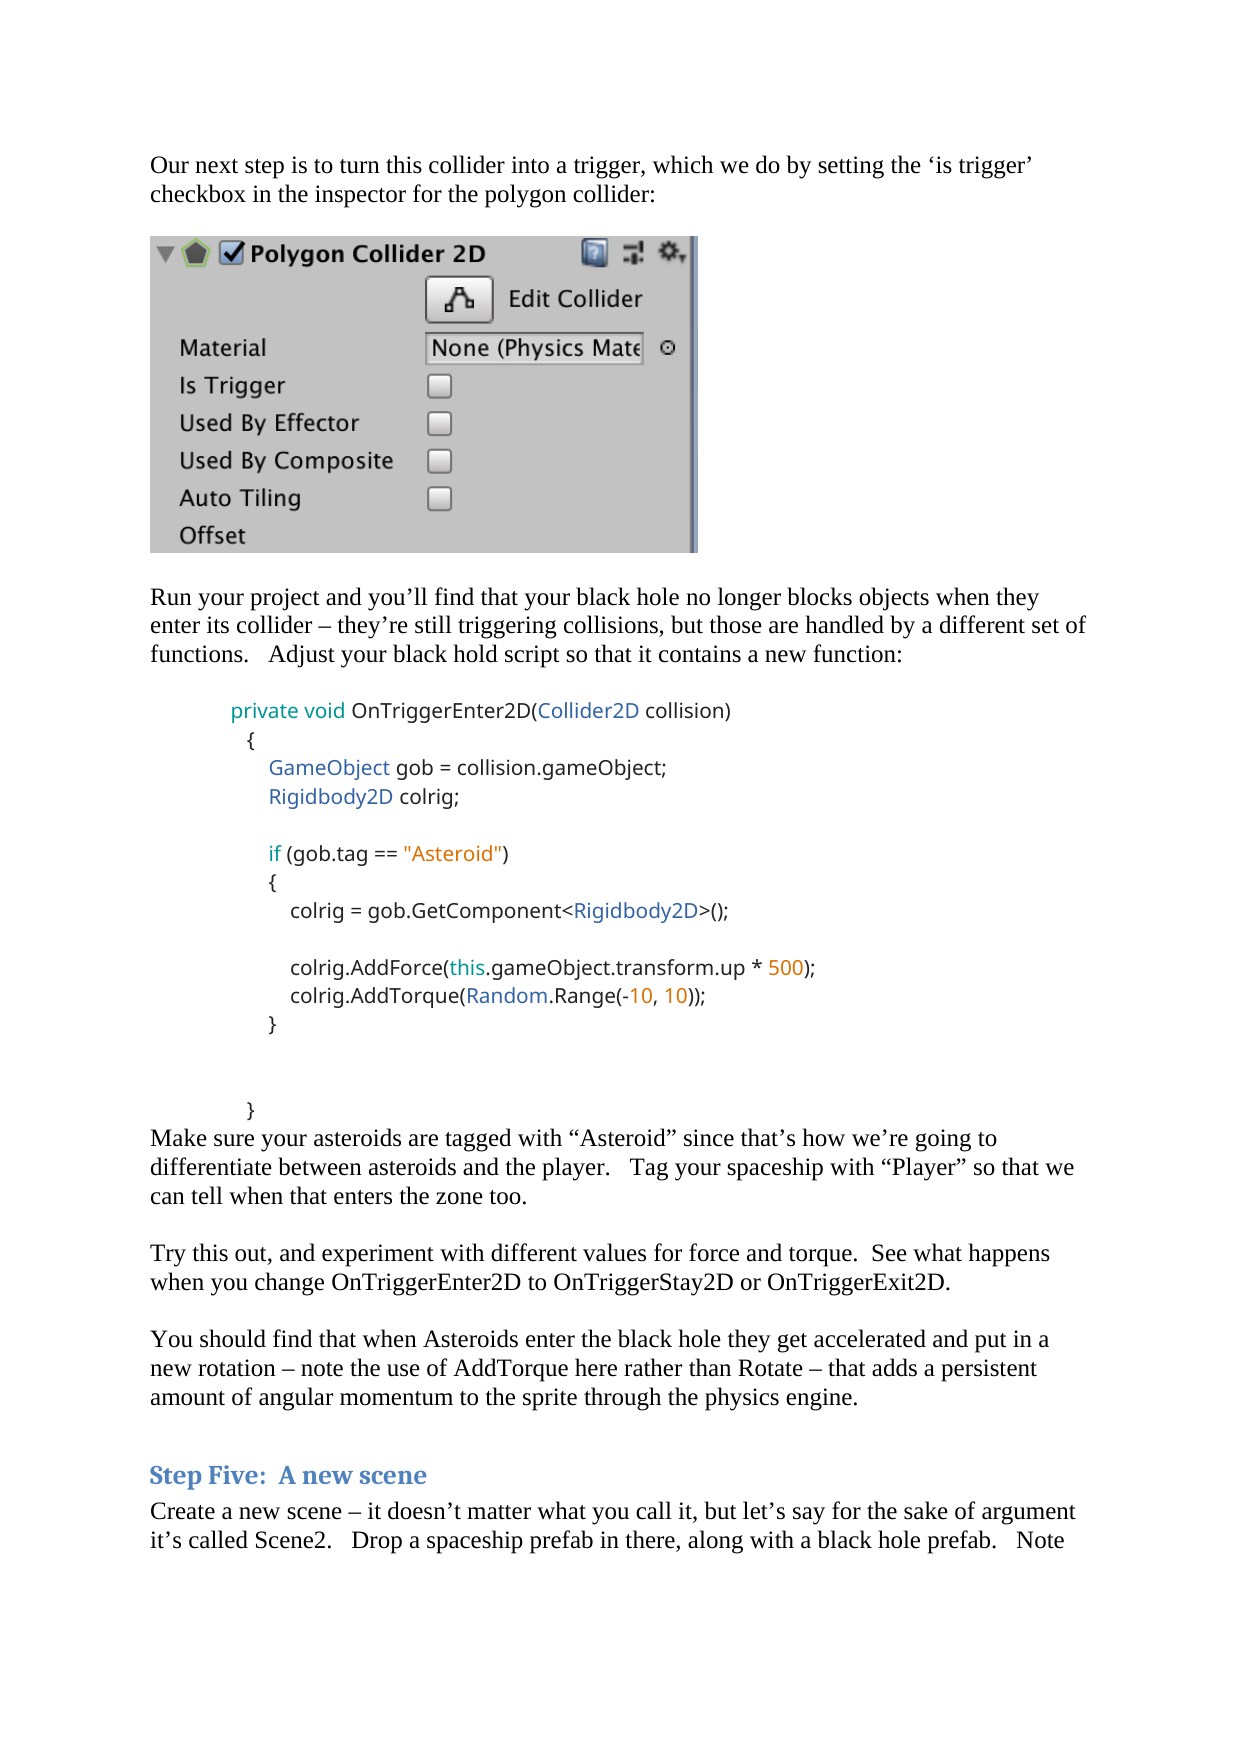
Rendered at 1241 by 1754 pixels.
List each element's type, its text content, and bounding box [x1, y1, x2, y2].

text Try this out, and experiment with different values for force and torque. See what happens when you change OnTriggerEnter2D to OnTriggerStay2D or OnTriggerExit2D. [150, 1209, 1090, 1296]
text private void OnTriggerEnter2D(Collider2D collision) { GameObject gob = collision.gameObject; Rigidbody2D colrig; if (gob.tag == "Asteroid") { colrig = gob.GetComponent<Rigidbody2D>(); colrig.AddForce(this.gameObject.transform.up * 500); colrig.AddTorque(Random.Range(-10, 10)); } } [225, 697, 1090, 1123]
text You should find that when Asteroids enter the black hole they get accelerated and put in a new rotation – note the use of AddTorque here rather than Rotate – that adds a persistent amount of angular momentum to the sprite through the physics engine. [150, 1324, 1090, 1411]
subtitle Step Five: A new scene [150, 1460, 1090, 1491]
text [150, 1496, 1090, 1553]
text Make sure your asteroids are tagged with “Asteroid” since that’s how we’re going to differentiate between asteroids and the player. Tag your spaceship with “Player” so that we can tell when that enters the zone too. [150, 1123, 1090, 1209]
picture [150, 236, 698, 553]
text Our next step is to turn this collider into a trigger, which we do by setting the ‘is trigger’ checkbox in the inspector for the polygon collider: [150, 150, 1090, 207]
text Run your project and you’ll find that your black hole no longer blocks objects when they enter its collider – they’re still triggering collisions, but those are handled by a different set of functions. Adjust your black hold script so that it contains a new function: [150, 582, 1090, 668]
